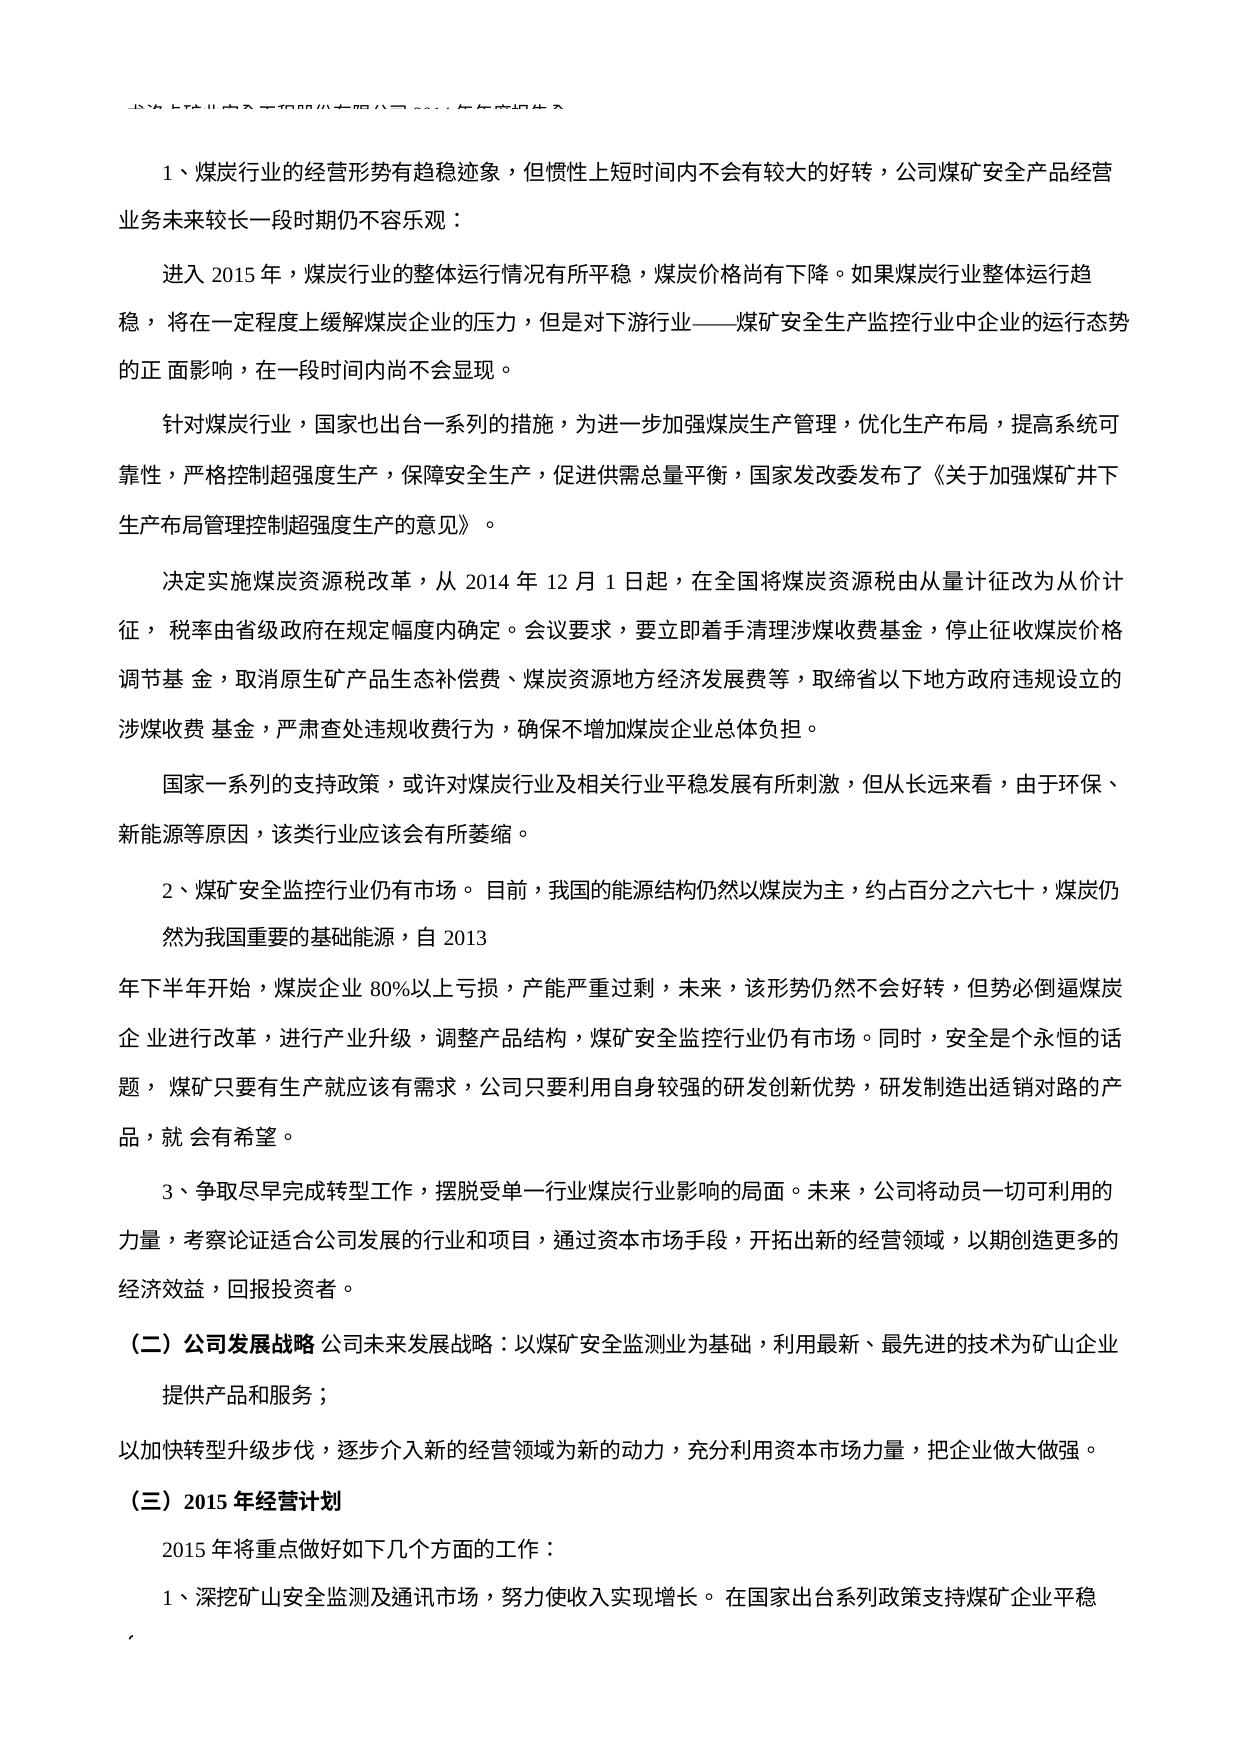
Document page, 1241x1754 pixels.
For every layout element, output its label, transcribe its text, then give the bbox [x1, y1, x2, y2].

subtitle （三）2015 年经营计划 [118, 1486, 1144, 1516]
text 2、煤矿安全监控行业仍有市场。 目前，我国的能源结构仍然以煤炭为主，约占百分之六七十，煤炭仍然为我国重要的基础能源，自 2013 [162, 874, 1124, 952]
text 年下半年开始，煤炭企业 80%以上亏损，产能严重过剩，未来，该形势仍然不会好转，但势必倒逼煤炭企 业进行改革，进行产业升级，调整产品结构，煤矿安全监控行业仍有市场。同时，安全是个永恒的话题， 煤矿只要有生产就应该有需求，公司只要利用自身较强的研发创新优势，研发制造出适销对路的产品，就 会有希望。 [118, 973, 1124, 1151]
text 国家一系列的支持政策，或许对煤炭行业及相关行业平稳发展有所刺激，但从长远来看，由于环保、 新能源等原因，该类行业应该会有所萎缩。 [118, 768, 1126, 849]
text （二）公司发展战略 公司未来发展战略：以煤矿安全监测业为基础，利用最新、最先进的技术为矿山企业提供产品和服务； [118, 1329, 1134, 1409]
text 3、争取尽早完成转型工作，摆脱受单一行业煤炭行业影响的局面。未来，公司将动员一切可利用的 力量，考察论证适合公司发展的行业和项目，通过资本市场手段，开拓出新的经营领域，以期创造更多的 经济效益，回报投资者。 [118, 1176, 1134, 1304]
text 以加快转型升级步伐，逐步介入新的经营领域为新的动力，充分利用资本市场力量，把企业做大做强。 [118, 1435, 1144, 1465]
text 2015 年将重点做好如下几个方面的工作： [162, 1534, 1134, 1564]
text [162, 1582, 1104, 1612]
text 决定实施煤炭资源税改革，从 2014 年 12 月 1 日起，在全国将煤炭资源税由从量计征改为从价计征， 税率由省级政府在规定幅度内确定。会议要求，要立即着手清理涉煤收费基金，停止征收煤炭价格调节基 金，取消原生矿产品生态补偿费、煤炭资源地方经济发展费等，取缔省以下地方政府违规设立的涉煤收费 基金，严肃查处违规收费行为，确保不增加煤炭企业总体负担。 [118, 566, 1124, 743]
text 1、煤炭行业的经营形势有趋稳迹象，但惯性上短时间内不会有较大的好转，公司煤矿安全产品经营 业务未来较长一段时期仍不容乐观： [118, 157, 1116, 235]
text 针对煤炭行业，国家也出台一系列的措施，为进一步加强煤炭生产管理，优化生产布局，提高系统可 靠性，严格控制超强度生产，保障安全生产，促进供需总量平衡，国家发改委发布了《关于加强煤矿井下 生产布局管理控制超强度生产的意见》。 [118, 409, 1122, 540]
text 进入 2015 年，煤炭行业的整体运行情况有所平稳，煤炭价格尚有下降。如果煤炭行业整体运行趋稳， 将在一定程度上缓解煤炭企业的压力，但是对下游行业——煤矿安全生产监控行业中企业的运行态势的正 面影响，在一段时间内尚不会显现。 [118, 259, 1135, 384]
